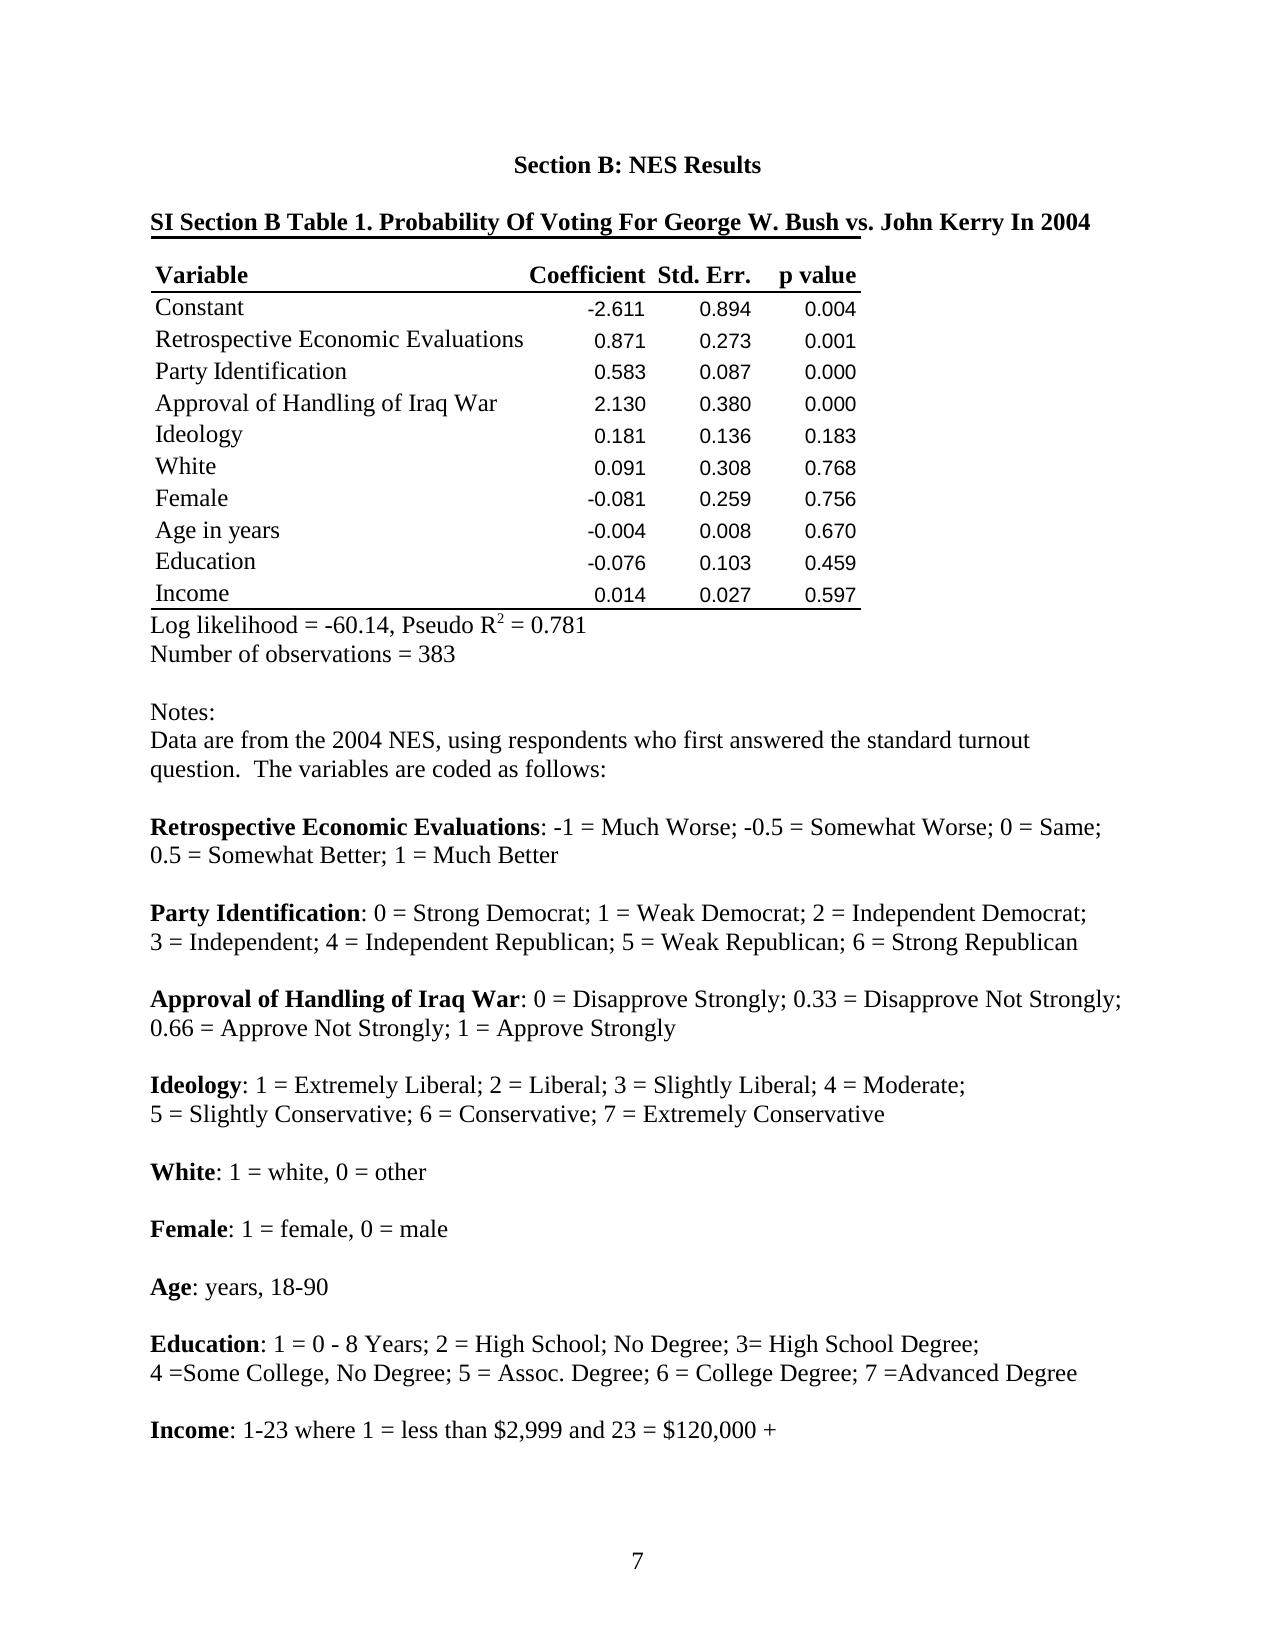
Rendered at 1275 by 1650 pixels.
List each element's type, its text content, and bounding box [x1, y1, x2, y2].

text White: 1 = white, 0 = other [150, 1157, 1125, 1185]
text Section B: NES Results [150, 150, 1125, 179]
text Notes: [150, 697, 1125, 725]
text 0.5 = Somewhat Better; 1 = Much Better [150, 840, 1125, 869]
text Female: 1 = female, 0 = male [150, 1214, 1125, 1243]
text Log likelihood = -60.14, Pseudo R2 = 0.781 [150, 610, 1125, 639]
text Party Identification: 0 = Strong Democrat; 1 = Weak Democrat; 2 = Independent Democrat; [150, 898, 1125, 927]
text 4 =Some College, No Degree; 5 = Assoc. Degree; 6 = College Degree; 7 =Advanced Degree [150, 1358, 1125, 1387]
text Income: 1-23 where 1 = less than $2,999 and 23 = $120,000 + [150, 1415, 1125, 1444]
text Data are from the 2004 NES, using respondents who first answered the standard turnout question. The variables are coded as follows: [150, 725, 1125, 783]
text Retrospective Economic Evaluations: -1 = Much Worse; -0.5 = Somewhat Worse; 0 = Same; [150, 812, 1125, 840]
text Approval of Handling of Iraq War: 0 = Disapprove Strongly; 0.33 = Disapprove Not Strongly; 0.66 = Approve Not Strongly; 1 = Approve Strongly [150, 984, 1125, 1042]
text Education: 1 = 0 - 8 Years; 2 = High School; No Degree; 3= High School Degree; [150, 1329, 1125, 1358]
text Age: years, 18-90 [150, 1272, 1125, 1300]
text Number of observations = 383 [150, 639, 1125, 668]
text SI Section B Table 1. Probability Of Voting For George W. Bush vs. John Kerry In 2004 [150, 207, 1125, 236]
text 5 = Slightly Conservative; 6 = Conservative; 7 = Extremely Conservative [150, 1099, 1125, 1128]
text Ideology: 1 = Extremely Liberal; 2 = Liberal; 3 = Slightly Liberal; 4 = Moderate; [150, 1070, 1125, 1099]
text 3 = Independent; 4 = Independent Republican; 5 = Weak Republican; 6 = Strong Republican [150, 927, 1125, 955]
